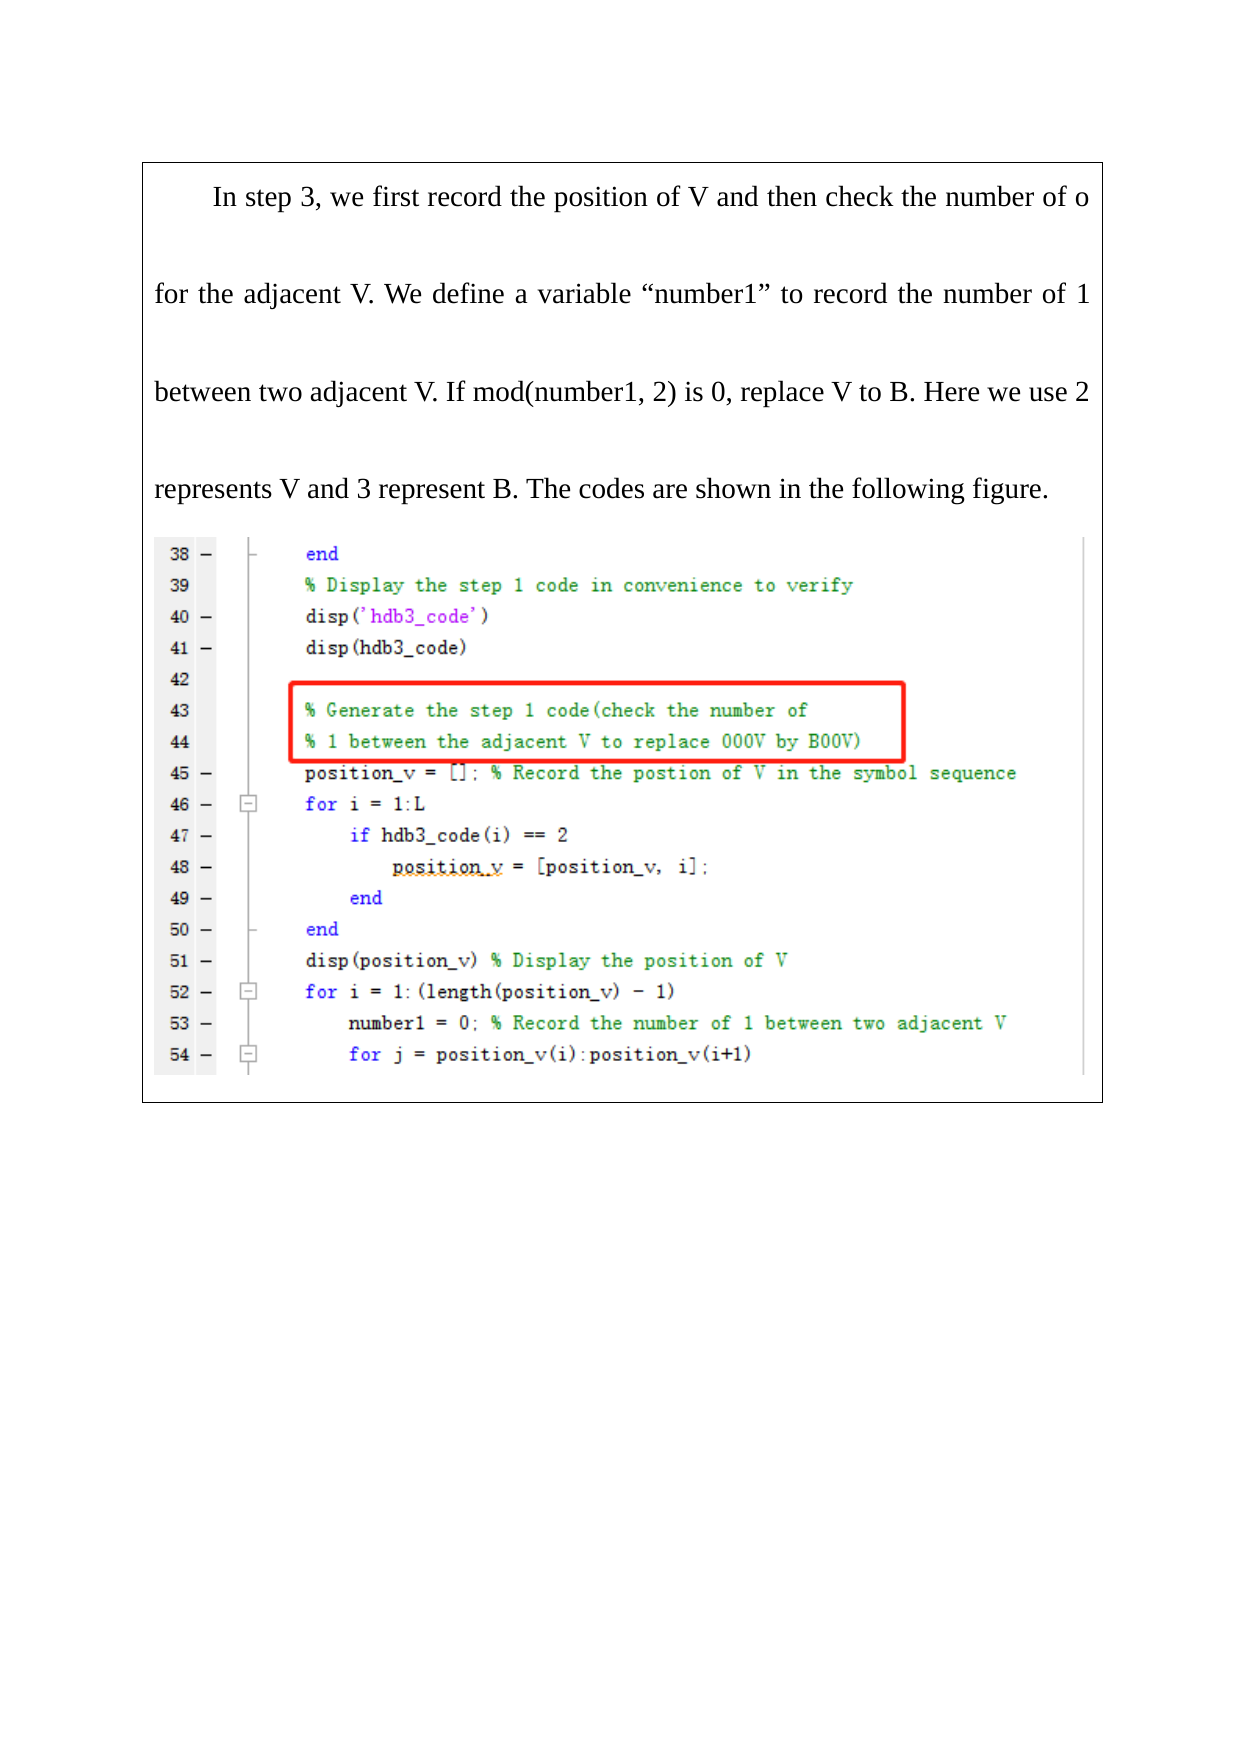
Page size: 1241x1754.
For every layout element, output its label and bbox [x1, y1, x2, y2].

picture [154, 537, 1086, 1075]
table_cell [143, 163, 1102, 1102]
